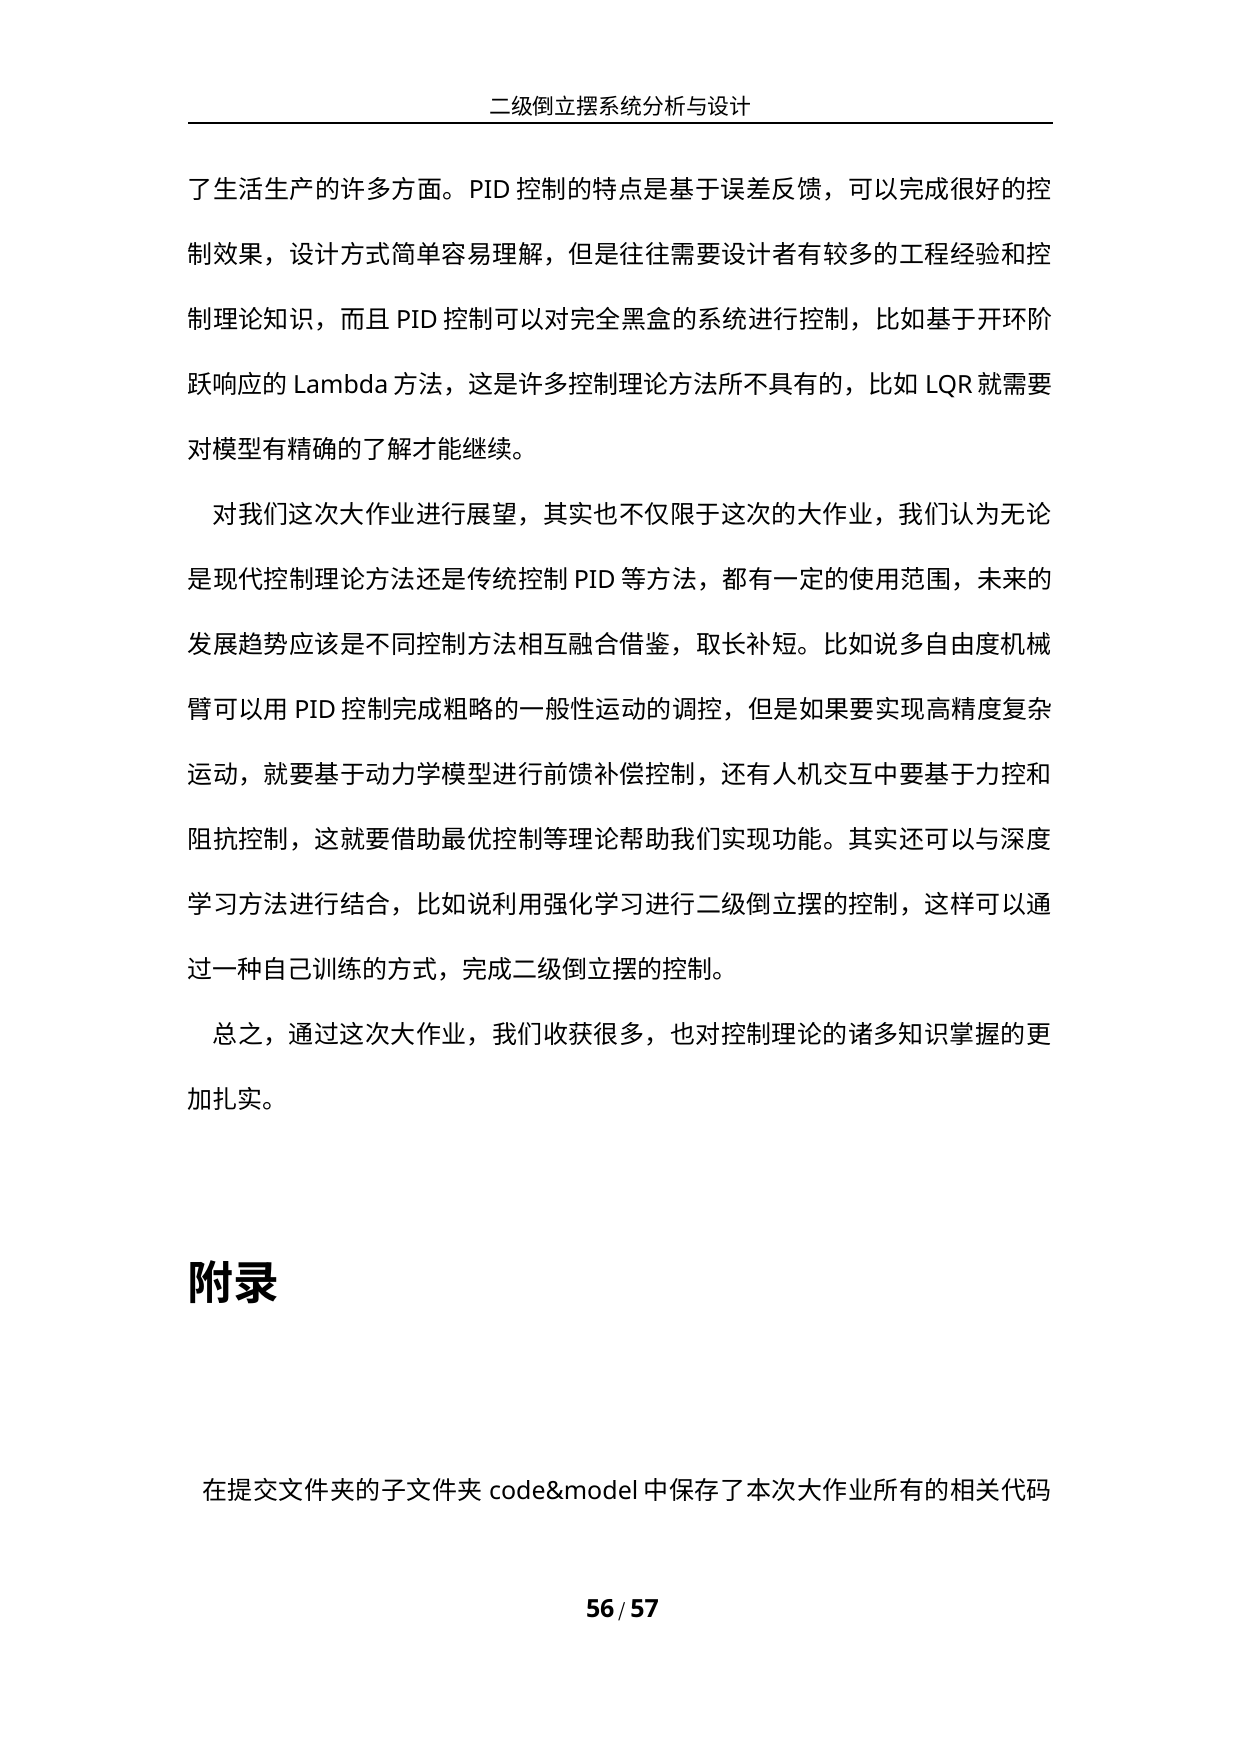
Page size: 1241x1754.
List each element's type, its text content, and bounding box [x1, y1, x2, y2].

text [187, 156, 1053, 481]
text 对我们这次大作业进行展望，其实也不仅限于这次的大作业，我们认为无论是现代控制理论方法还是传统控制PID等方法，都有一定的使用范围，未来的发展趋势应该是不同控制方法相互融合借鉴，取长补短。比如说多自由度机械臂可以用PID控制完成粗略的一般性运动的调控，但是如果要实现高精度复杂运动，就要基于动力学模型进行前馈补偿控制，还有人机交互中要基于力控和阻抗控制，这就要借助最优控制等理论帮助我们实现功能。其实还可以与深度学习方法进行结合，比如说利用强化学习进行二级倒立摆的控制，这样可以通过一种自己训练的方式，完成二级倒立摆的控制。 [187, 481, 1053, 1001]
text 总之，通过这次大作业，我们收获很多，也对控制理论的诸多知识掌握的更加扎实。 [187, 1001, 1053, 1131]
subtitle 附录 [187, 1231, 1053, 1328]
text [187, 1456, 1053, 1521]
